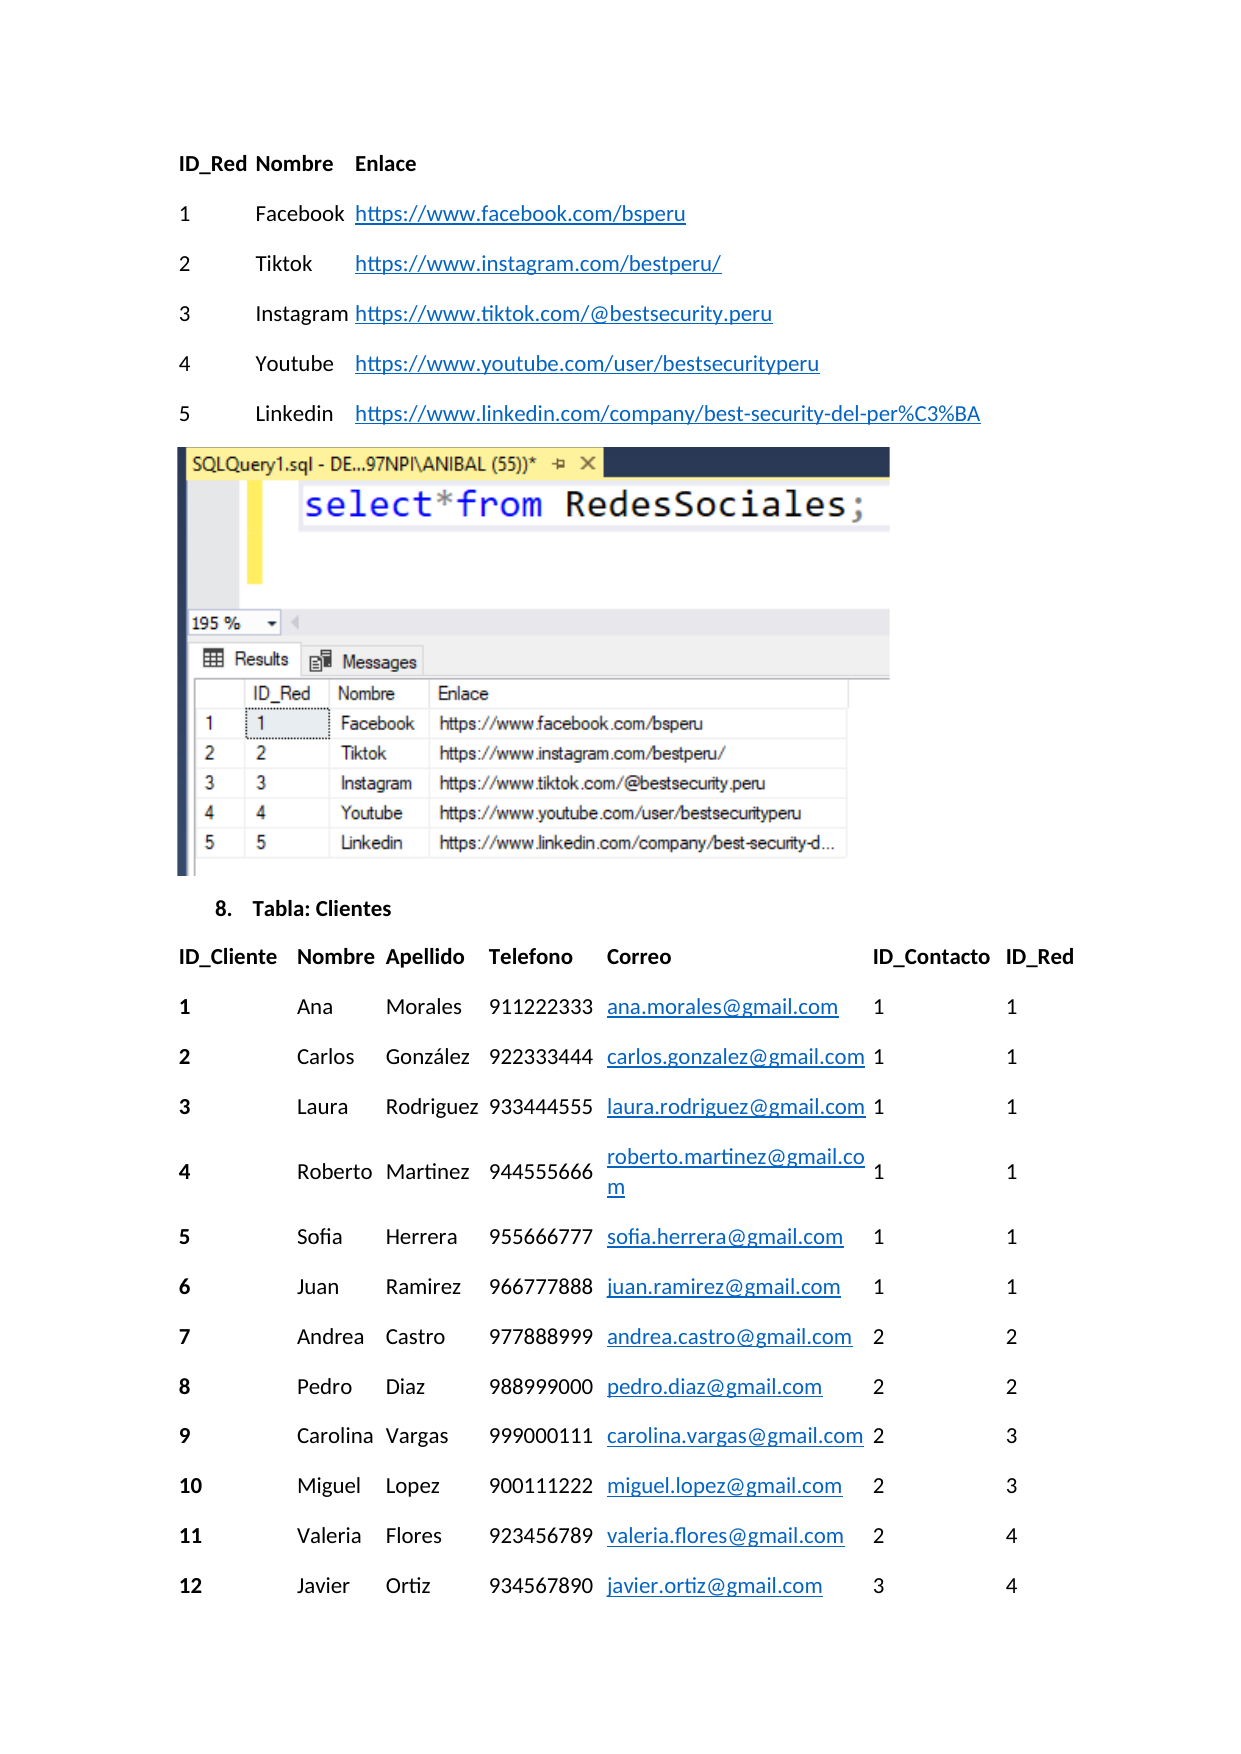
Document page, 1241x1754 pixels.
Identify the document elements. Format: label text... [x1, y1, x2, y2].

table_cell 1 [1004, 1270, 1093, 1320]
table_cell andrea.castro@gmail.com [605, 1320, 871, 1370]
table_cell Ortiz [384, 1570, 487, 1601]
table_cell laura.rodriguez@gmail.com [605, 1091, 871, 1140]
table_cell 2 [871, 1420, 1004, 1470]
table_cell 3 [871, 1570, 1004, 1601]
table_cell 5 [177, 397, 254, 447]
table_header ID_Red [177, 148, 254, 197]
table_cell 977888999 [487, 1320, 605, 1370]
table_cell 4 [1004, 1520, 1093, 1570]
table_cell 1 [1004, 991, 1093, 1041]
table_cell 2 [177, 248, 254, 297]
table_cell 933444555 [487, 1091, 605, 1140]
table_header Nombre [295, 941, 384, 991]
table_header ID_Contacto [871, 941, 1004, 991]
table_cell 1 [871, 991, 1004, 1041]
table_cell https://www.instagram.com/bestperu/ [354, 248, 988, 297]
table_cell 3 [1004, 1420, 1093, 1470]
table_cell carolina.vargas@gmail.com [605, 1420, 871, 1470]
table_cell 3 [1004, 1470, 1093, 1520]
table_cell 4 [1004, 1570, 1093, 1601]
table_cell https://www.linkedin.com/company/best-security-del-per%C3%BA [354, 397, 988, 447]
table_cell https://www.facebook.com/bsperu [354, 198, 988, 247]
picture [177, 447, 890, 876]
table_cell 8 [177, 1370, 295, 1420]
table_cell ana.morales@gmail.com [605, 991, 871, 1041]
table_cell Martinez [384, 1140, 487, 1221]
table_cell 922333444 [487, 1041, 605, 1091]
table_cell carlos.gonzalez@gmail.com [605, 1041, 871, 1091]
table_cell Youtube [254, 347, 353, 397]
table_cell 1 [1004, 1041, 1093, 1091]
table_cell Carlos [295, 1041, 384, 1091]
table_header Telefono [487, 941, 605, 991]
table_cell 966777888 [487, 1270, 605, 1320]
table_cell Ramirez [384, 1270, 487, 1320]
table_cell Linkedin [254, 397, 353, 447]
table_cell 1 [871, 1221, 1004, 1270]
table_cell 923456789 [487, 1520, 605, 1570]
table_cell 11 [177, 1520, 295, 1570]
table_cell 955666777 [487, 1221, 605, 1270]
table_cell 9 [177, 1420, 295, 1470]
table_cell 2 [871, 1520, 1004, 1570]
table_cell Facebook [254, 198, 353, 247]
table_cell 4 [177, 1140, 295, 1221]
table_cell Laura [295, 1091, 384, 1140]
table_cell Ana [295, 991, 384, 1041]
table_cell valeria.flores@gmail.com [605, 1520, 871, 1570]
table_cell Rodriguez [384, 1091, 487, 1140]
table_cell 1 [1004, 1221, 1093, 1270]
table_cell 2 [871, 1320, 1004, 1370]
table_cell 2 [177, 1041, 295, 1091]
table_cell González [384, 1041, 487, 1091]
table_cell sofia.herrera@gmail.com [605, 1221, 871, 1270]
table_cell Instagram [254, 297, 353, 347]
table_cell roberto.martinez@gmail.com [605, 1140, 871, 1221]
table_cell 1 [871, 1091, 1004, 1140]
table_cell 1 [871, 1140, 1004, 1221]
table_cell 2 [1004, 1320, 1093, 1370]
table_cell Miguel [295, 1470, 384, 1520]
table_cell 988999000 [487, 1370, 605, 1420]
table_header ID_Cliente [177, 941, 295, 991]
table_cell miguel.lopez@gmail.com [605, 1470, 871, 1520]
table_cell Pedro [295, 1370, 384, 1420]
table_cell Juan [295, 1270, 384, 1320]
table_cell juan.ramirez@gmail.com [605, 1270, 871, 1320]
table_cell javier.ortiz@gmail.com [605, 1570, 871, 1601]
table_cell 1 [177, 991, 295, 1041]
table_header ID_Red [1004, 941, 1093, 991]
table_cell Morales [384, 991, 487, 1041]
table_cell 900111222 [487, 1470, 605, 1520]
table_cell 2 [871, 1470, 1004, 1520]
table_cell 1 [871, 1041, 1004, 1091]
table_cell 3 [177, 297, 254, 347]
table_cell Vargas [384, 1420, 487, 1470]
table_cell 10 [177, 1470, 295, 1520]
table_cell 4 [177, 347, 254, 397]
table_header Correo [605, 941, 871, 991]
list Tabla: Clientes [215, 894, 1063, 922]
table_cell 2 [871, 1370, 1004, 1420]
table_cell Javier [295, 1570, 384, 1601]
table_cell 3 [177, 1091, 295, 1140]
table_cell 12 [177, 1570, 295, 1601]
table_cell 1 [177, 198, 254, 247]
table_cell 2 [1004, 1370, 1093, 1420]
table_cell Flores [384, 1520, 487, 1570]
table_cell Valeria [295, 1520, 384, 1570]
table_cell pedro.diaz@gmail.com [605, 1370, 871, 1420]
table_cell 999000111 [487, 1420, 605, 1470]
table_cell 6 [177, 1270, 295, 1320]
table_cell 934567890 [487, 1570, 605, 1601]
table_cell Herrera [384, 1221, 487, 1270]
table_cell Sofia [295, 1221, 384, 1270]
table_cell 1 [871, 1270, 1004, 1320]
table_cell 911222333 [487, 991, 605, 1041]
table_cell 1 [1004, 1091, 1093, 1140]
table_header Nombre [254, 148, 353, 197]
table_cell 944555666 [487, 1140, 605, 1221]
table_cell 5 [177, 1221, 295, 1270]
table_cell https://www.tiktok.com/@bestsecurity.peru [354, 297, 988, 347]
table_cell 1 [1004, 1140, 1093, 1221]
table_cell Carolina [295, 1420, 384, 1470]
table_header Apellido [384, 941, 487, 991]
table_cell Roberto [295, 1140, 384, 1221]
table_header Enlace [354, 148, 988, 197]
table_cell Andrea [295, 1320, 384, 1370]
table_cell Castro [384, 1320, 487, 1370]
table_cell Lopez [384, 1470, 487, 1520]
table_cell https://www.youtube.com/user/bestsecurityperu [354, 347, 988, 397]
table_cell 7 [177, 1320, 295, 1370]
table_cell Tiktok [254, 248, 353, 297]
table_cell Diaz [384, 1370, 487, 1420]
